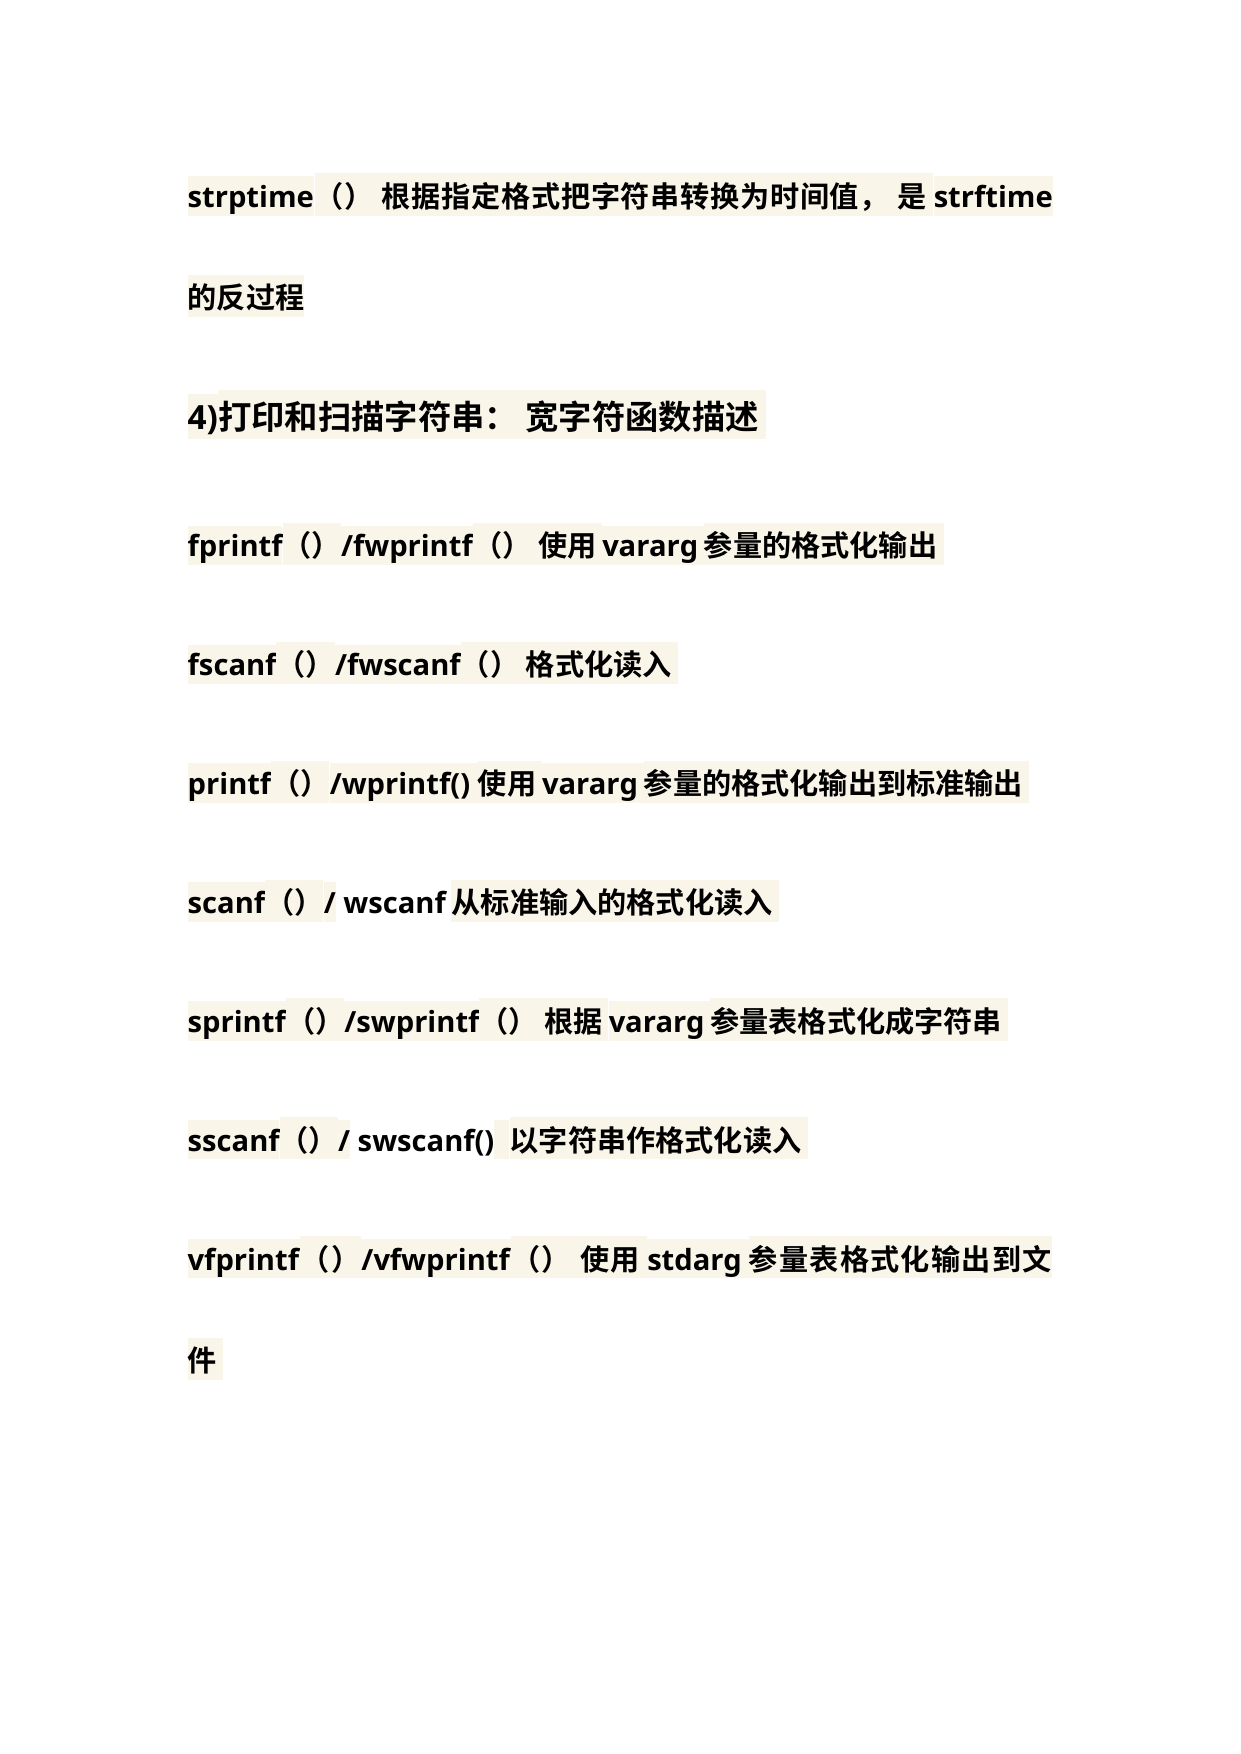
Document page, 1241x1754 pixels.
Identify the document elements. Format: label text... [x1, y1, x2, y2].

subtitle sprintf（）/swprintf（） 根据vararg参量表格式化成字符串 [187, 987, 1053, 1052]
subtitle 4)打印和扫描字符串： 宽字符函数描述 [187, 382, 1053, 447]
subtitle vfprintf（）/vfwprintf（） 使用stdarg参量表格式化输出到文件 [187, 1225, 1053, 1391]
subtitle fscanf（）/fwscanf（） 格式化读入 [187, 631, 1053, 696]
subtitle scanf（）/ wscanf从标准输入的格式化读入 [187, 868, 1053, 933]
subtitle strptime（） 根据指定格式把字符串转换为时间值， 是strftime的反过程 [187, 162, 1053, 328]
subtitle printf（）/wprintf() 使用vararg参量的格式化输出到标准输出 [187, 749, 1053, 814]
subtitle fprintf（）/fwprintf（） 使用vararg参量的格式化输出 [187, 512, 1053, 577]
subtitle sscanf（）/ swscanf() 以字符串作格式化读入 [187, 1106, 1053, 1171]
